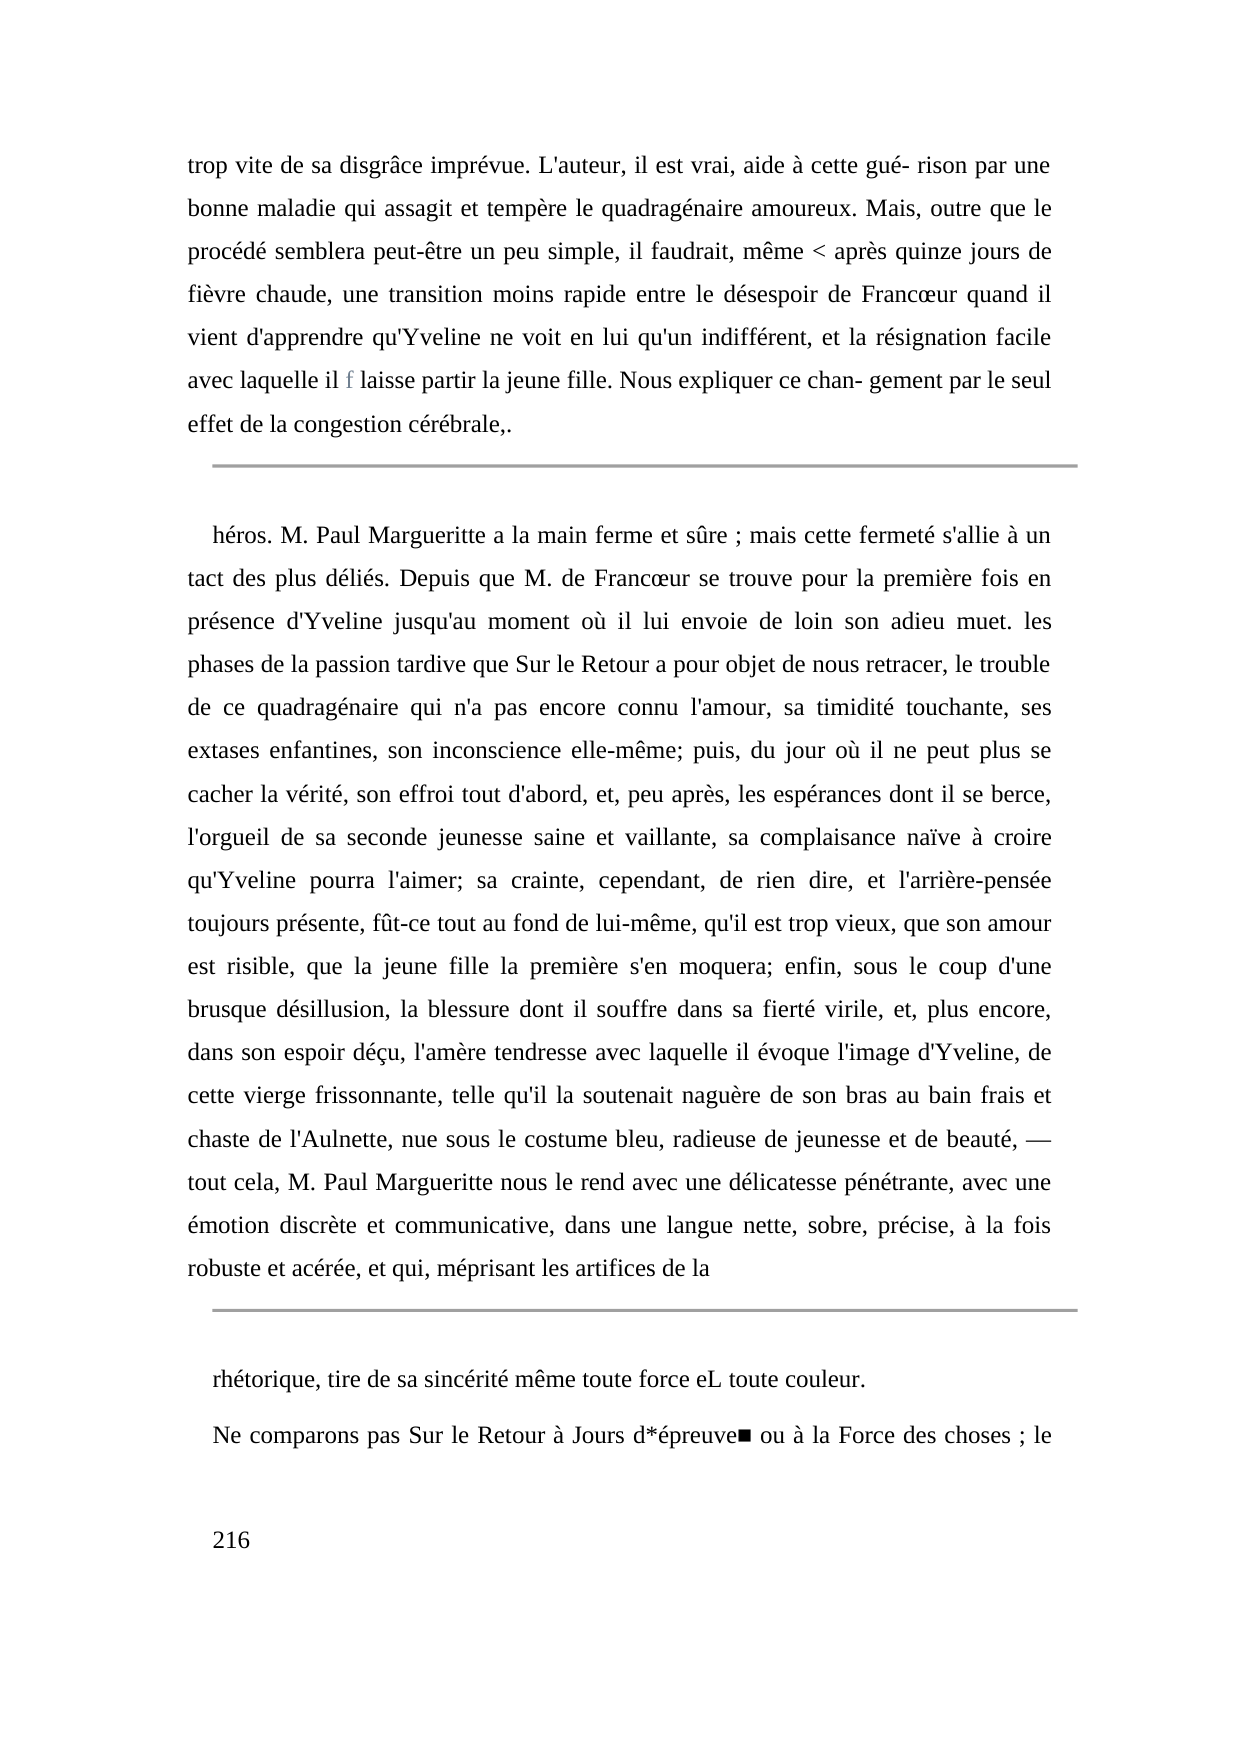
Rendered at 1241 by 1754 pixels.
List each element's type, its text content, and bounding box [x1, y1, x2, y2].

text héros. M. Paul Margueritte a la main ferme et sûre ; mais cette fermeté s'allie à un tact des plus déliés. Depuis que M. de Francœur se trouve pour la première fois en présence d'Yveline jusqu'au moment où il lui envoie de loin son adieu muet. les phases de la passion tardive que Sur le Retour a pour objet de nous retracer, le trouble de ce quadragénaire qui n'a pas encore connu l'amour, sa timidité touchante, ses extases enfantines, son inconscience elle-même; puis, du jour où il ne peut plus se cacher la vérité, son effroi tout d'abord, et, peu après, les espérances dont il se berce, l'orgueil de sa seconde jeunesse saine et vaillante, sa complaisance naïve à croire qu'Yveline pourra l'aimer; sa crainte, cependant, de rien dire, et l'arrière-pensée toujours présente, fût-ce tout au fond de lui-même, qu'il est trop vieux, que son amour est risible, que la jeune fille la première s'en moquera; enfin, sous le coup d'une brusque désillusion, la blessure dont il souffre dans sa fierté virile, et, plus encore, dans son espoir déçu, l'amère tendresse avec laquelle il évoque l'image d'Yveline, de cette vierge frissonnante, telle qu'il la soutenait naguère de son bras au bain frais et chaste de l'Aulnette, nue sous le costume bleu, radieuse de jeunesse et de beauté, — tout cela, M. Paul Margueritte nous le rend avec une délicatesse pénétrante, avec une émotion discrète et communicative, dans une langue nette, sobre, précise, à la fois robuste et acérée, et qui, méprisant les artifices de la [187, 520, 1053, 1282]
text rhétorique, tire de sa sincérité même toute force eL toute couleur. [187, 1364, 1053, 1393]
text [187, 150, 1053, 437]
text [187, 1420, 1053, 1449]
